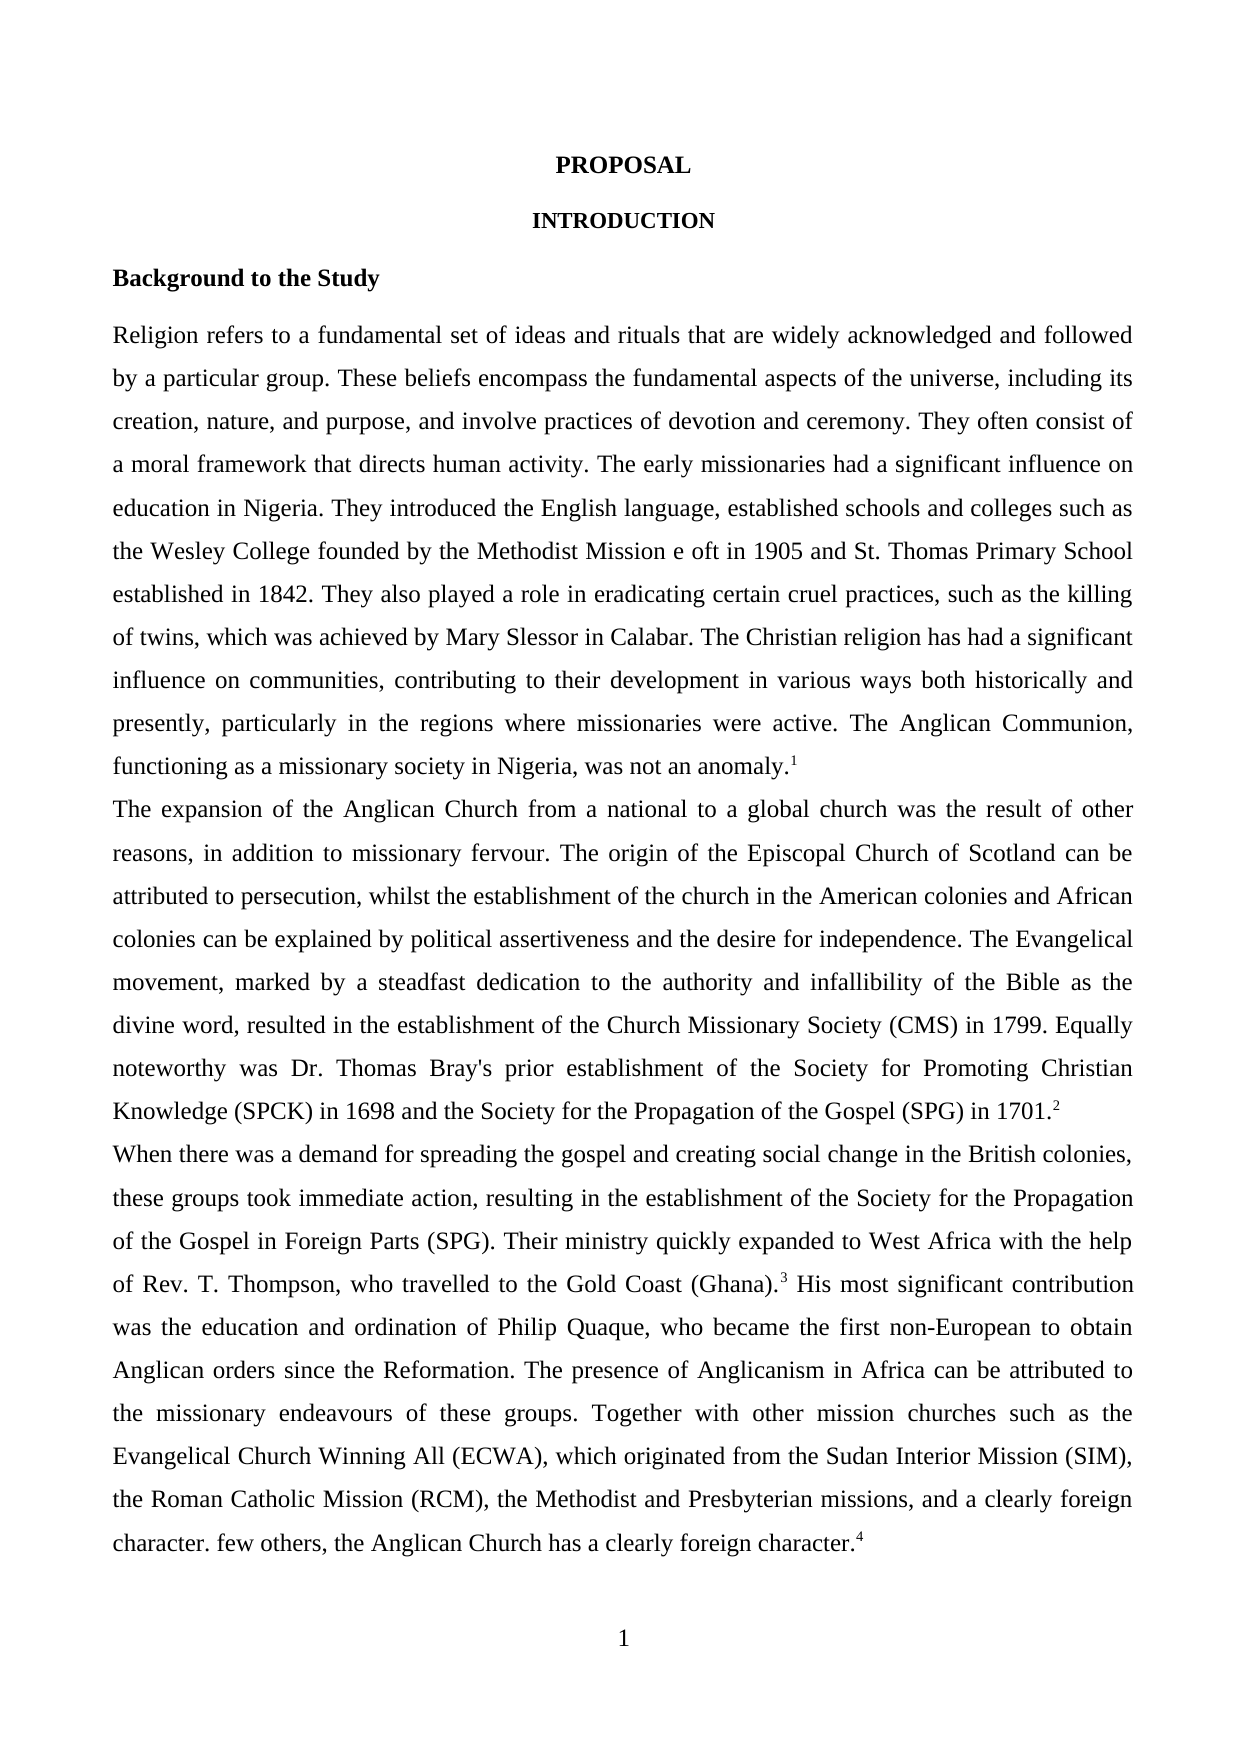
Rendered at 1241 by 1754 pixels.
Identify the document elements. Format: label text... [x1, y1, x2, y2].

text PROPOSAL [112, 150, 1134, 179]
text The expansion of the Anglican Church from a national to a global church was the result of other reasons, in addition to missionary fervour. The origin of the Episcopal Church of Scotland can be attributed to persecution, whilst the establishment of the church in the American colonies and African colonies can be explained by political assertiveness and the desire for independence. The Evangelical movement, marked by a steadfast dedication to the authority and infallibility of the Bible as the divine word, resulted in the establishment of the Church Missionary Society (CMS) in 1799. Equally noteworthy was Dr. Thomas Bray's prior establishment of the Society for Promoting Christian Knowledge (SPCK) in 1698 and the Society for the Propagation of the Gospel (SPG) in 1701.2 [112, 794, 1134, 1125]
text INTRODUCTION [112, 207, 1134, 234]
text Religion refers to a fundamental set of ideas and rituals that are widely acknowledged and followed by a particular group. These beliefs encompass the fundamental aspects of the universe, including its creation, nature, and purpose, and involve practices of devotion and ceremony. They often consist of a moral framework that directs human activity. The early missionaries had a significant influence on education in Nigeria. They introduced the English language, established schools and colleges such as the Wesley College founded by the Methodist Mission e oft in 1905 and St. Thomas Primary School established in 1842. They also played a role in eradicating certain cruel practices, such as the killing of twins, which was achieved by Mary Slessor in Calabar. The Christian religion has had a significant influence on communities, contributing to their development in various ways both historically and presently, particularly in the regions where missionaries were active. The Anglican Communion, functioning as a missionary society in Nigeria, was not an anomaly.1 [112, 320, 1134, 780]
text Background to the Study [112, 263, 1134, 291]
text When there was a demand for spreading the gospel and creating social change in the British colonies, these groups took immediate action, resulting in the establishment of the Society for the Propagation of the Gospel in Foreign Parts (SPG). Their ministry quickly expanded to West Africa with the help of Rev. T. Thompson, who travelled to the Gold Coast (Ghana).3 His most significant contribution was the education and ordination of Philip Quaque, who became the first non-European to obtain Anglican orders since the Reformation. The presence of Anglicanism in Africa can be attributed to the missionary endeavours of these groups. Together with other mission churches such as the Evangelical Church Winning All (ECWA), which originated from the Sudan Interior Mission (SIM), the Roman Catholic Mission (RCM), the Methodist and Presbyterian missions, and a clearly foreign character. few others, the Anglican Church has a clearly foreign character.4 [112, 1139, 1134, 1556]
